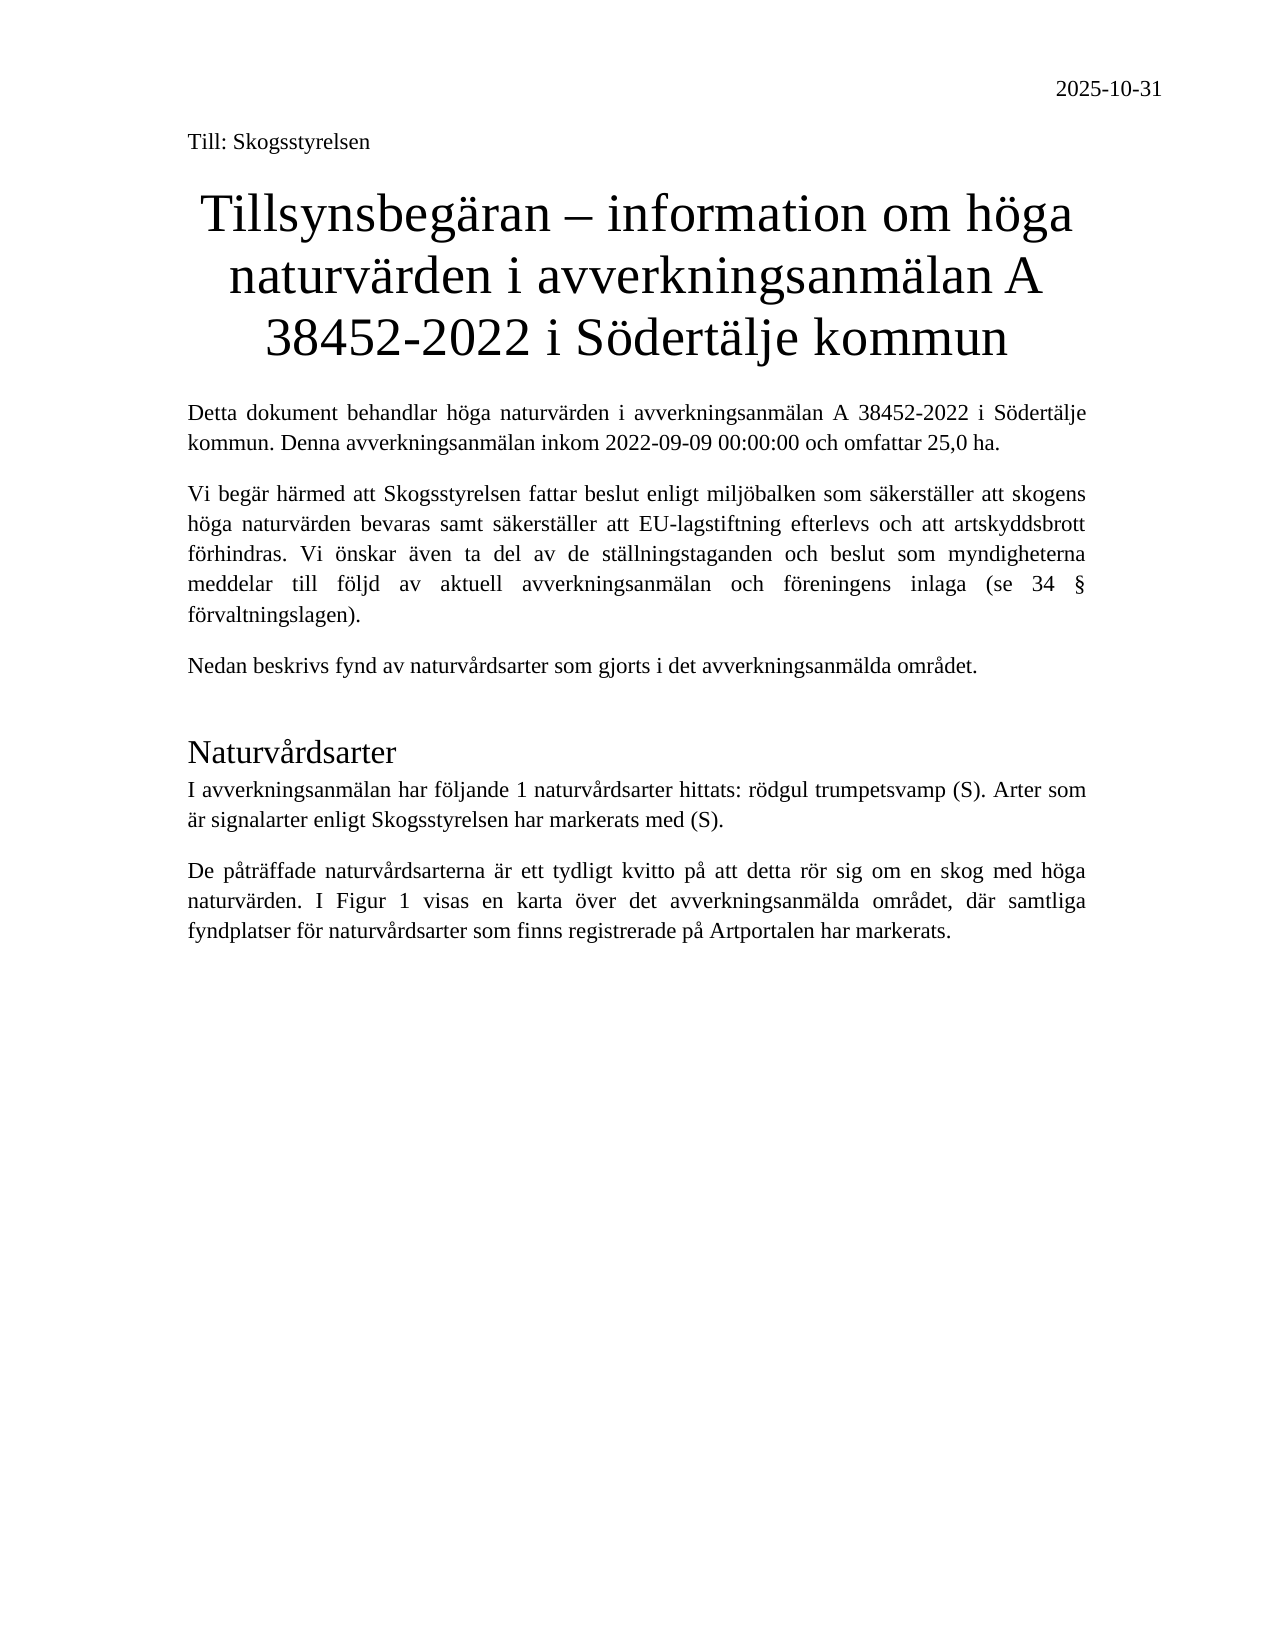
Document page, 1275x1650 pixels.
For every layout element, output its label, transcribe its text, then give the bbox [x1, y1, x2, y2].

title Tillsynsbegäran – information om höga naturvärden i avverkningsanmälan A 38452-2022 i Södertälje kommun [187, 180, 1087, 367]
subtitle Naturvårdsarter [187, 732, 1087, 770]
text Detta dokument behandlar höga naturvärden i avverkningsanmälan A 38452-2022 i Södertälje kommun. Denna avverkningsanmälan inkom 2022-09-09 00:00:00 och omfattar 25,0 ha. [187, 398, 1087, 455]
text De påträffade naturvårdsarterna är ett tydligt kvitto på att detta rör sig om en skog med höga naturvärden. I Figur 1 visas en karta över det avverkningsanmälda området, där samtliga fyndplatser för naturvårdsarter som finns registrerade på Artportalen har markerats. [187, 857, 1087, 944]
text I avverkningsanmälan har följande 1 naturvårdsarter hittats: rödgul trumpetsvamp (S). Arter som är signalarter enligt Skogsstyrelsen har markerats med (S). [187, 776, 1087, 832]
text Nedan beskrivs fynd av naturvårdsarter som gjorts i det avverkningsanmälda området. [187, 652, 1087, 678]
text Vi begär härmed att Skogsstyrelsen fattar beslut enligt miljöbalken som säkerställer att skogens höga naturvärden bevaras samt säkerställer att EU-lagstiftning efterlevs och att artskyddsbrott förhindras. Vi önskar även ta del av de ställningstaganden och beslut som myndigheterna meddelar till följd av aktuell avverkningsanmälan och föreningens inlaga (se 34 § förvaltningslagen). [187, 480, 1087, 627]
